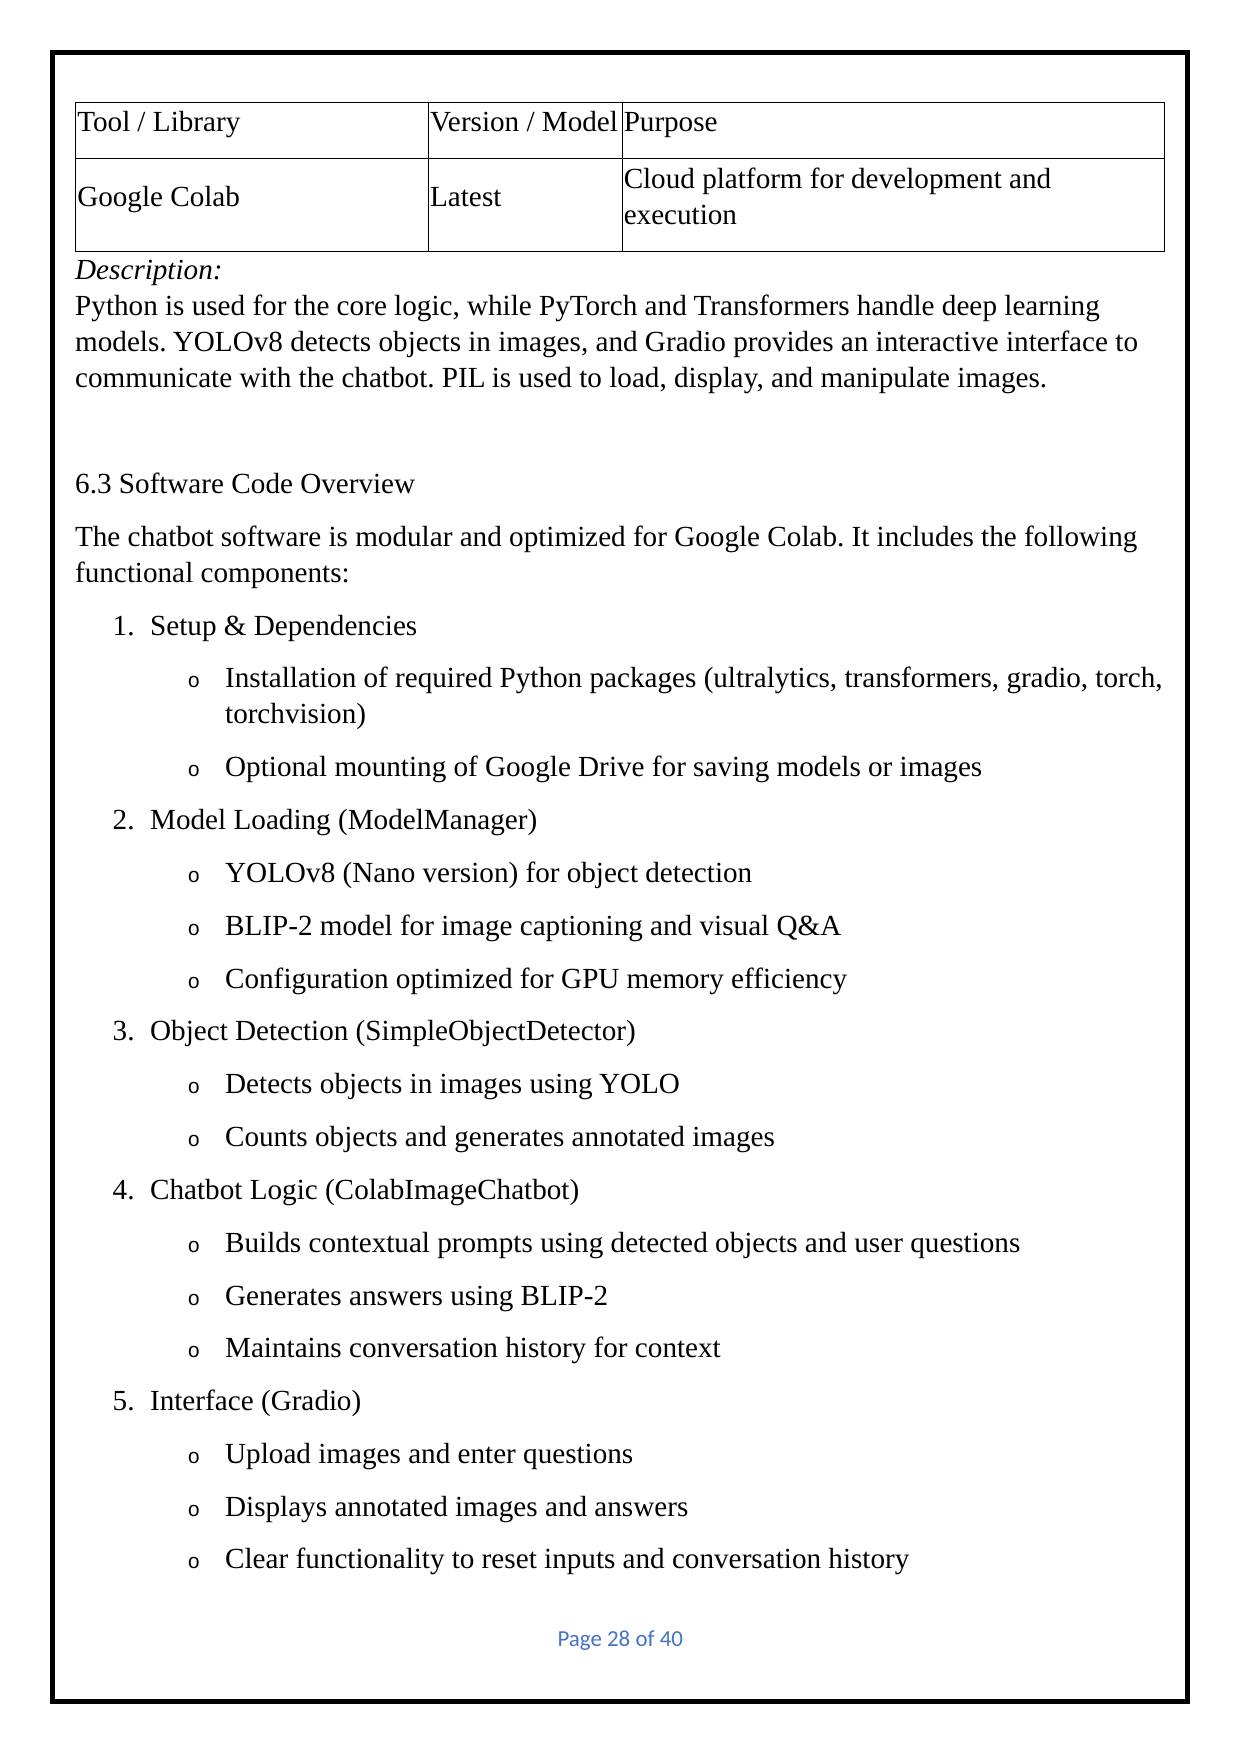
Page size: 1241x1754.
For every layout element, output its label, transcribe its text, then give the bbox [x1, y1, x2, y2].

table_cell Latest [429, 159, 622, 251]
list Generates answers using BLIP-2 [187, 1278, 1165, 1311]
list Clear functionality to reset inputs and conversation history [187, 1542, 1165, 1575]
list Displays annotated images and answers [187, 1489, 1165, 1522]
list Interface (Gradio) [112, 1383, 1165, 1417]
text 6.3 Software Code Overview [75, 466, 1165, 499]
table_header Tool / Library [76, 103, 428, 158]
list YOLOv8 (Nano version) for object detection [187, 855, 1165, 889]
table_header Version / Model [429, 103, 622, 158]
list Setup & Dependencies [112, 608, 1165, 641]
table_header Purpose [623, 103, 1164, 158]
list Configuration optimized for GPU memory efficiency [187, 961, 1165, 994]
list Maintains conversation history for context [187, 1330, 1165, 1364]
list Upload images and enter questions [187, 1436, 1165, 1469]
list Optional mounting of Google Drive for saving models or images [187, 749, 1165, 783]
table_cell Google Colab [76, 159, 428, 251]
list Builds contextual prompts using detected objects and user questions [187, 1225, 1165, 1258]
list Installation of required Python packages (ultralytics, transformers, gradio, torch, torchvision) [187, 661, 1165, 730]
table_cell Cloud platform for development and execution [623, 159, 1164, 251]
list Counts objects and generates annotated images [187, 1119, 1165, 1153]
list Model Loading (ModelManager) [112, 802, 1165, 836]
text The chatbot software is modular and optimized for Google Colab. It includes the following functional components: [75, 519, 1165, 588]
list Detects objects in images using YOLO [187, 1066, 1165, 1100]
list BLIP-2 model for image captioning and visual Q&A [187, 908, 1165, 941]
text Description: Python is used for the core logic, while PyTorch and Transformers handle deep learning models. YOLOv8 detects objects in images, and Gradio provides an interactive interface to communicate with the chatbot. PIL is used to load, display, and manipulate images. [75, 252, 1165, 394]
list Chatbot Logic (ColabImageChatbot) [112, 1172, 1165, 1206]
list Object Detection (SimpleObjectDetector) [112, 1013, 1165, 1047]
